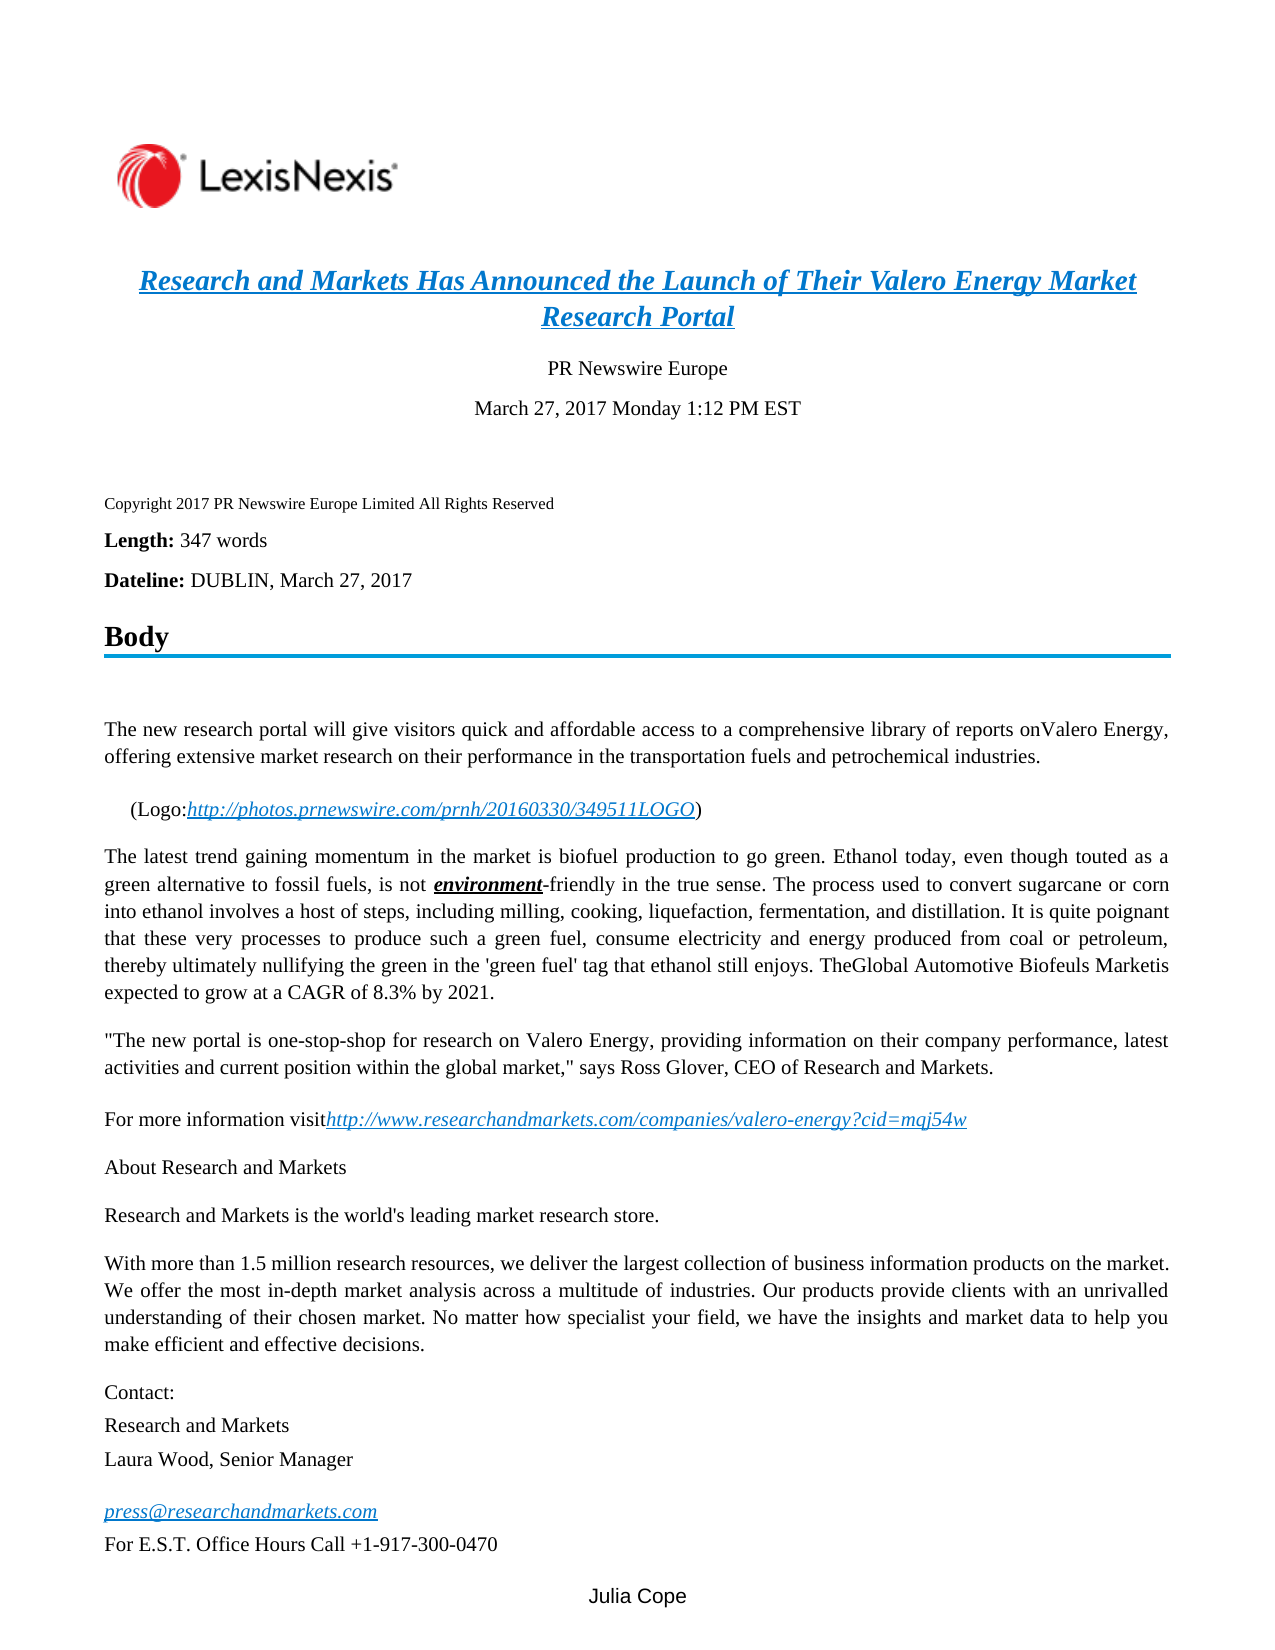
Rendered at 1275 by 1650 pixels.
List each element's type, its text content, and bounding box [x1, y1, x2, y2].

text PR Newswire Europe [104, 353, 1171, 380]
text Research and Markets [104, 1410, 1171, 1437]
text With more than 1.5 million research resources, we deliver the largest collection of business information products on the market. We offer the most in-depth market analysis across a multitude of industries. Our products provide clients with an unrivalled understanding of their chosen market. No matter how specialist your field, we have the insights and market data to help you make efficient and effective decisions. [104, 1248, 1171, 1356]
text (Logo:http://photos.prnewswire.com/prnh/20160330/349511LOGO) [104, 793, 1171, 821]
text About Research and Markets [104, 1152, 1171, 1179]
text Body [104, 617, 1171, 652]
subtitle Research and Markets Has Announced the Launch of Their Valero Energy Market Research Portal [104, 261, 1171, 332]
text Length: 347 words [104, 525, 1171, 552]
text Dateline: DUBLIN, March 27, 2017 [104, 565, 1171, 592]
text For E.S.T. Office Hours Call +1-917-300-0470 [104, 1529, 1171, 1556]
text "The new portal is one-stop-shop for research on Valero Energy, providing information on their company performance, latest activities and current position within the global market," says Ross Glover, CEO of Research and Markets. [104, 1025, 1171, 1079]
text The new research portal will give visitors quick and affordable access to a comprehensive library of reports onValero Energy, offering extensive market research on their performance in the transportation fuels and petrochemical industries. [104, 714, 1171, 768]
picture [104, 144, 412, 208]
text Copyright 2017 PR Newswire Europe Limited All Rights Reserved [104, 461, 1171, 513]
text press@researchandmarkets.com [104, 1496, 1171, 1523]
text For more information visithttp://www.researchandmarkets.com/companies/valero-energy?cid=mqj54w [104, 1104, 1171, 1131]
text Laura Wood, Senior Manager [104, 1443, 1171, 1471]
text Contact: [104, 1377, 1171, 1404]
text March 27, 2017 Monday 1:12 PM EST [104, 393, 1171, 420]
text The latest trend gaining momentum in the market is biofuel production to go green. Ethanol today, even though touted as a green alternative to fossil fuels, is not environment-friendly in the true sense. The process used to convert sugarcane or corn into ethanol involves a host of steps, including milling, cooking, liquefaction, fermentation, and distillation. It is quite poignant that these very processes to produce such a green fuel, consume electricity and energy produced from coal or petroleum, thereby ultimately nullifying the green in the 'green fuel' tag that ethanol still enjoys. TheGlobal Automotive Biofeuls Marketis expected to grow at a CAGR of 8.3% by 2021. [104, 841, 1171, 1004]
text Research and Markets is the world's leading market research store. [104, 1200, 1171, 1227]
